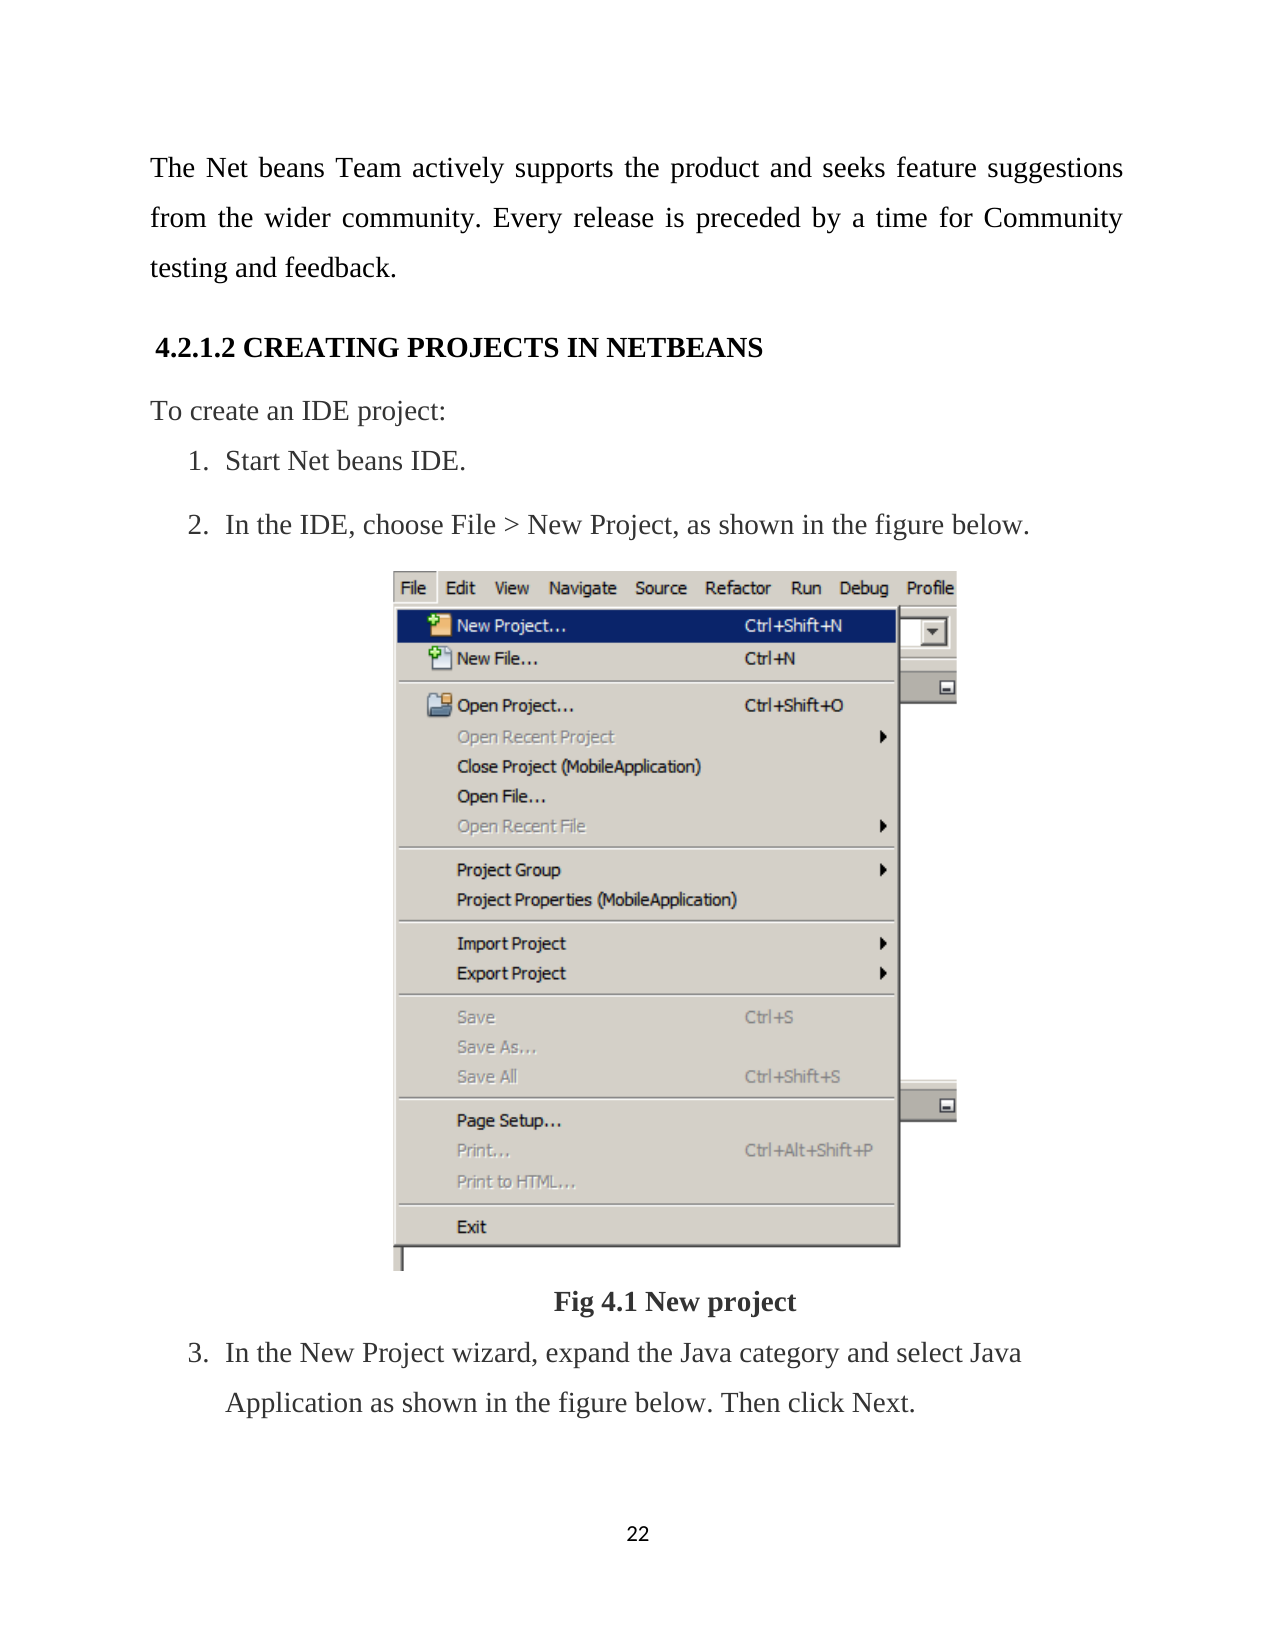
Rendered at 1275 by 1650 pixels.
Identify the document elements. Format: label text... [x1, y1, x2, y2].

list In the IDE, choose File > New Project, as shown in the figure below. [187, 507, 1125, 541]
text To create an IDE project: [150, 393, 1125, 426]
list Start Net beans IDE. [187, 443, 1125, 477]
subtitle 4.2.1.2 CREATING PROJECTS IN NETBEANS [150, 330, 1125, 364]
list In the New Project wizard, expand the Java category and select Java Application as shown in the figure below. Then click Next. [187, 1335, 1125, 1419]
subtitle The Net beans Team actively supports the product and seeks feature suggestions from the wider community. Every release is preceded by a time for Community testing and feedback. [150, 150, 1125, 284]
text Fig 4.1 New project [225, 1284, 1125, 1318]
picture [393, 571, 957, 1271]
